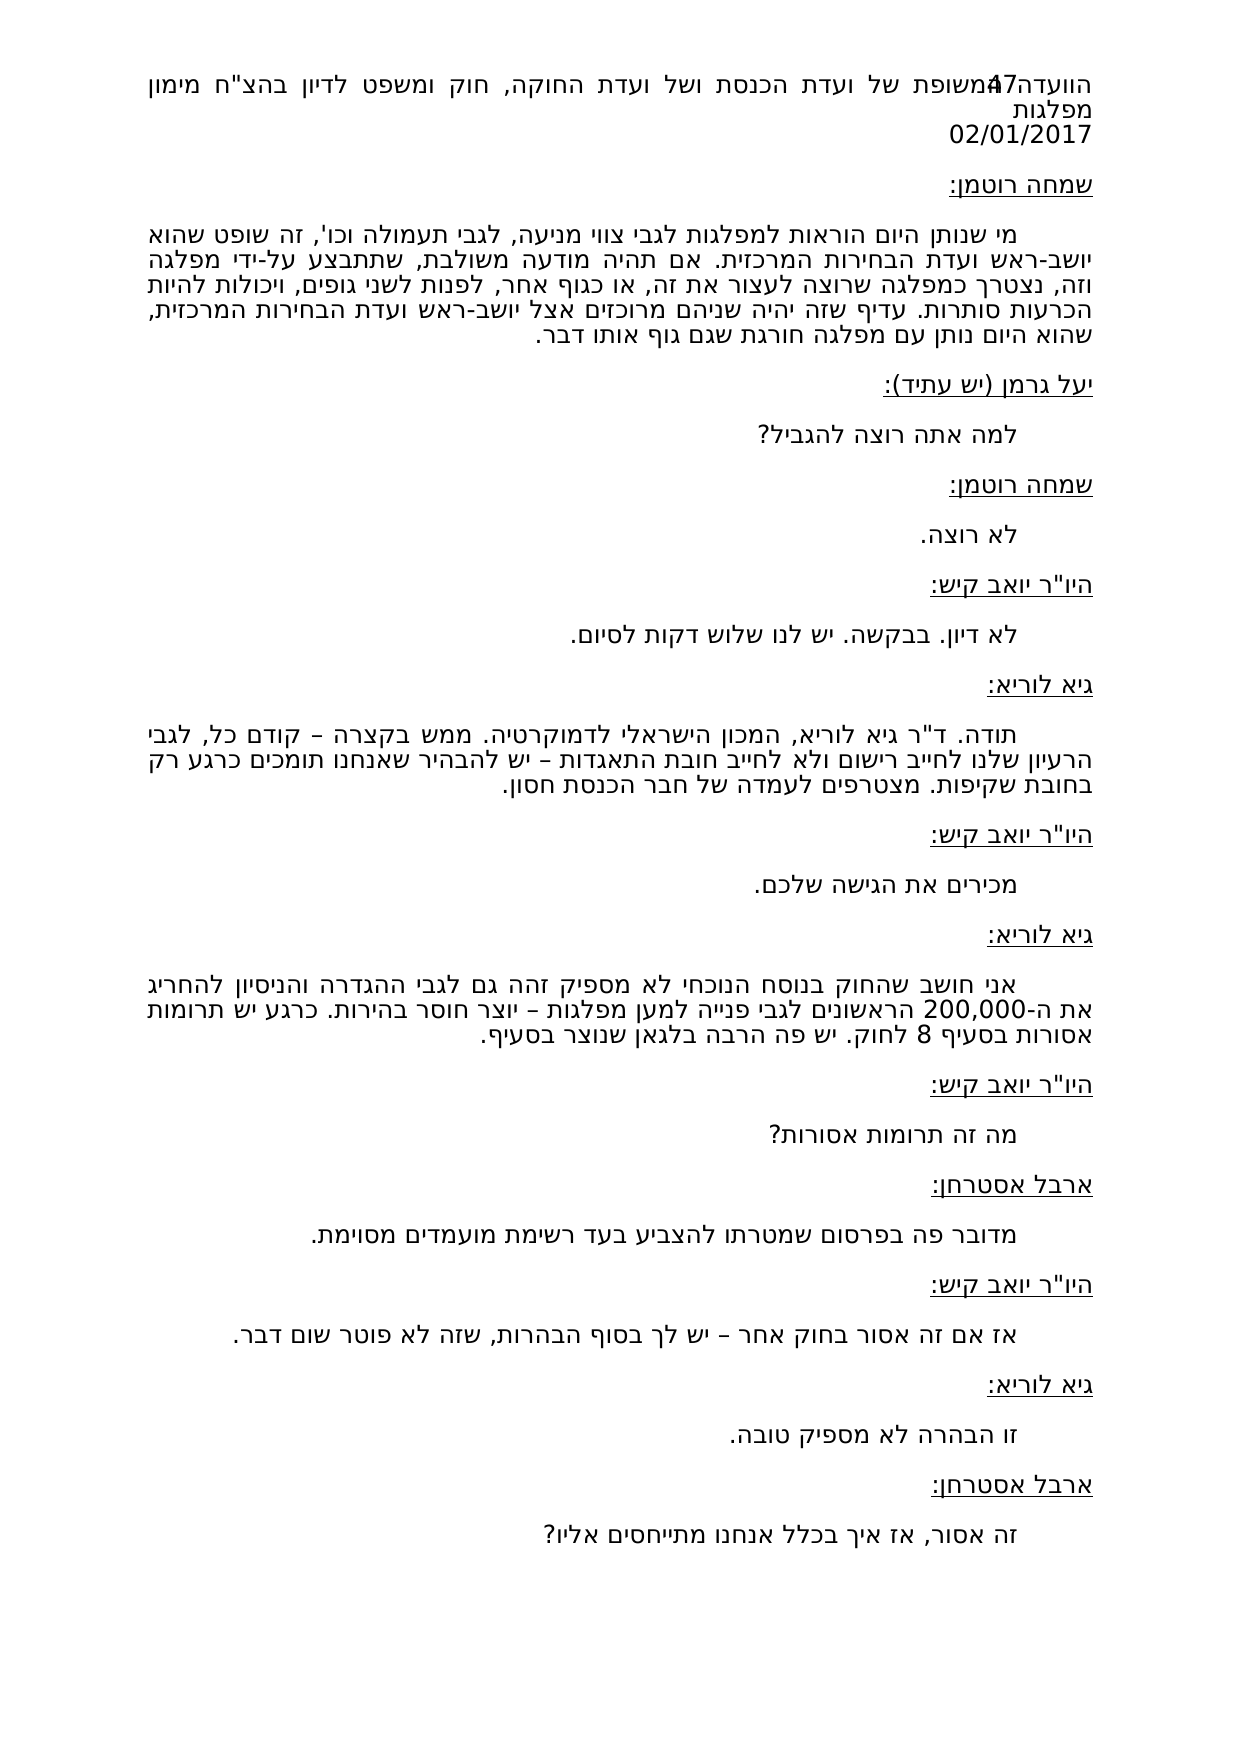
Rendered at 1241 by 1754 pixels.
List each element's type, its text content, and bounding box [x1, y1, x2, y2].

text מדובר פה בפרסום שמטרתו להצביע בעד רשימת מועמדים מסוימת. [147, 1224, 1093, 1249]
text אני חושב שהחוק בנוסח הנוכחי לא מספיק זהה גם לגבי ההגדרה והניסיון להחריג את ה-200,000 הראשונים לגבי פנייה למען מפלגות – יוצר חוסר בהירות. כרגע יש תרומות אסורות בסעיף 8 לחוק. יש פה הרבה בלגאן שנוצר בסעיף. [147, 974, 1093, 1049]
text ארבל אסטרחן: [147, 1474, 1093, 1499]
text גיא לוריא: [147, 1374, 1093, 1399]
text זה אסור, אז איך בכלל אנחנו מתייחסים אליו? [147, 1524, 1093, 1549]
text גיא לוריא: [147, 674, 1093, 699]
text שמחה רוטמן: [147, 474, 1093, 499]
text מה זה תרומות אסורות? [147, 1124, 1093, 1149]
text לא דיון. בבקשה. יש לנו שלוש דקות לסיום. [147, 624, 1093, 649]
text לא רוצה. [147, 524, 1093, 549]
text למה אתה רוצה להגביל? [147, 424, 1093, 449]
text אז אם זה אסור בחוק אחר – יש לך בסוף הבהרות, שזה לא פוטר שום דבר. [147, 1324, 1093, 1349]
text ארבל אסטרחן: [147, 1174, 1093, 1199]
text היו"ר יואב קיש: [147, 1274, 1093, 1299]
text תודה. ד"ר גיא לוריא, המכון הישראלי לדמוקרטיה. ממש בקצרה – קודם כל, לגבי הרעיון שלנו לחייב רישום ולא לחייב חובת התאגדות – יש להבהיר שאנחנו תומכים כרגע רק בחובת שקיפות. מצטרפים לעמדה של חבר הכנסת חסון. [147, 724, 1093, 799]
text יעל גרמן (יש עתיד): [147, 374, 1093, 399]
text שמחה רוטמן: [147, 174, 1093, 199]
text מי שנותן היום הוראות למפלגות לגבי צווי מניעה, לגבי תעמולה וכו', זה שופט שהוא יושב-ראש ועדת הבחירות המרכזית. אם תהיה מודעה משולבת, שתתבצע על-ידי מפלגה וזה, נצטרך כמפלגה שרוצה לעצור את זה, או כגוף אחר, לפנות לשני גופים, ויכולות להיות הכרעות סותרות. עדיף שזה יהיה שניהם מרוכזים אצל יושב-ראש ועדת הבחירות המרכזית, שהוא היום נותן עם מפלגה חורגת שגם גוף אותו דבר. [147, 224, 1093, 349]
text גיא לוריא: [147, 924, 1093, 949]
text מכירים את הגישה שלכם. [147, 874, 1093, 899]
text זו הבהרה לא מספיק טובה. [147, 1424, 1093, 1449]
text היו"ר יואב קיש: [147, 574, 1093, 599]
text היו"ר יואב קיש: [147, 1074, 1093, 1099]
text היו"ר יואב קיש: [147, 824, 1093, 849]
